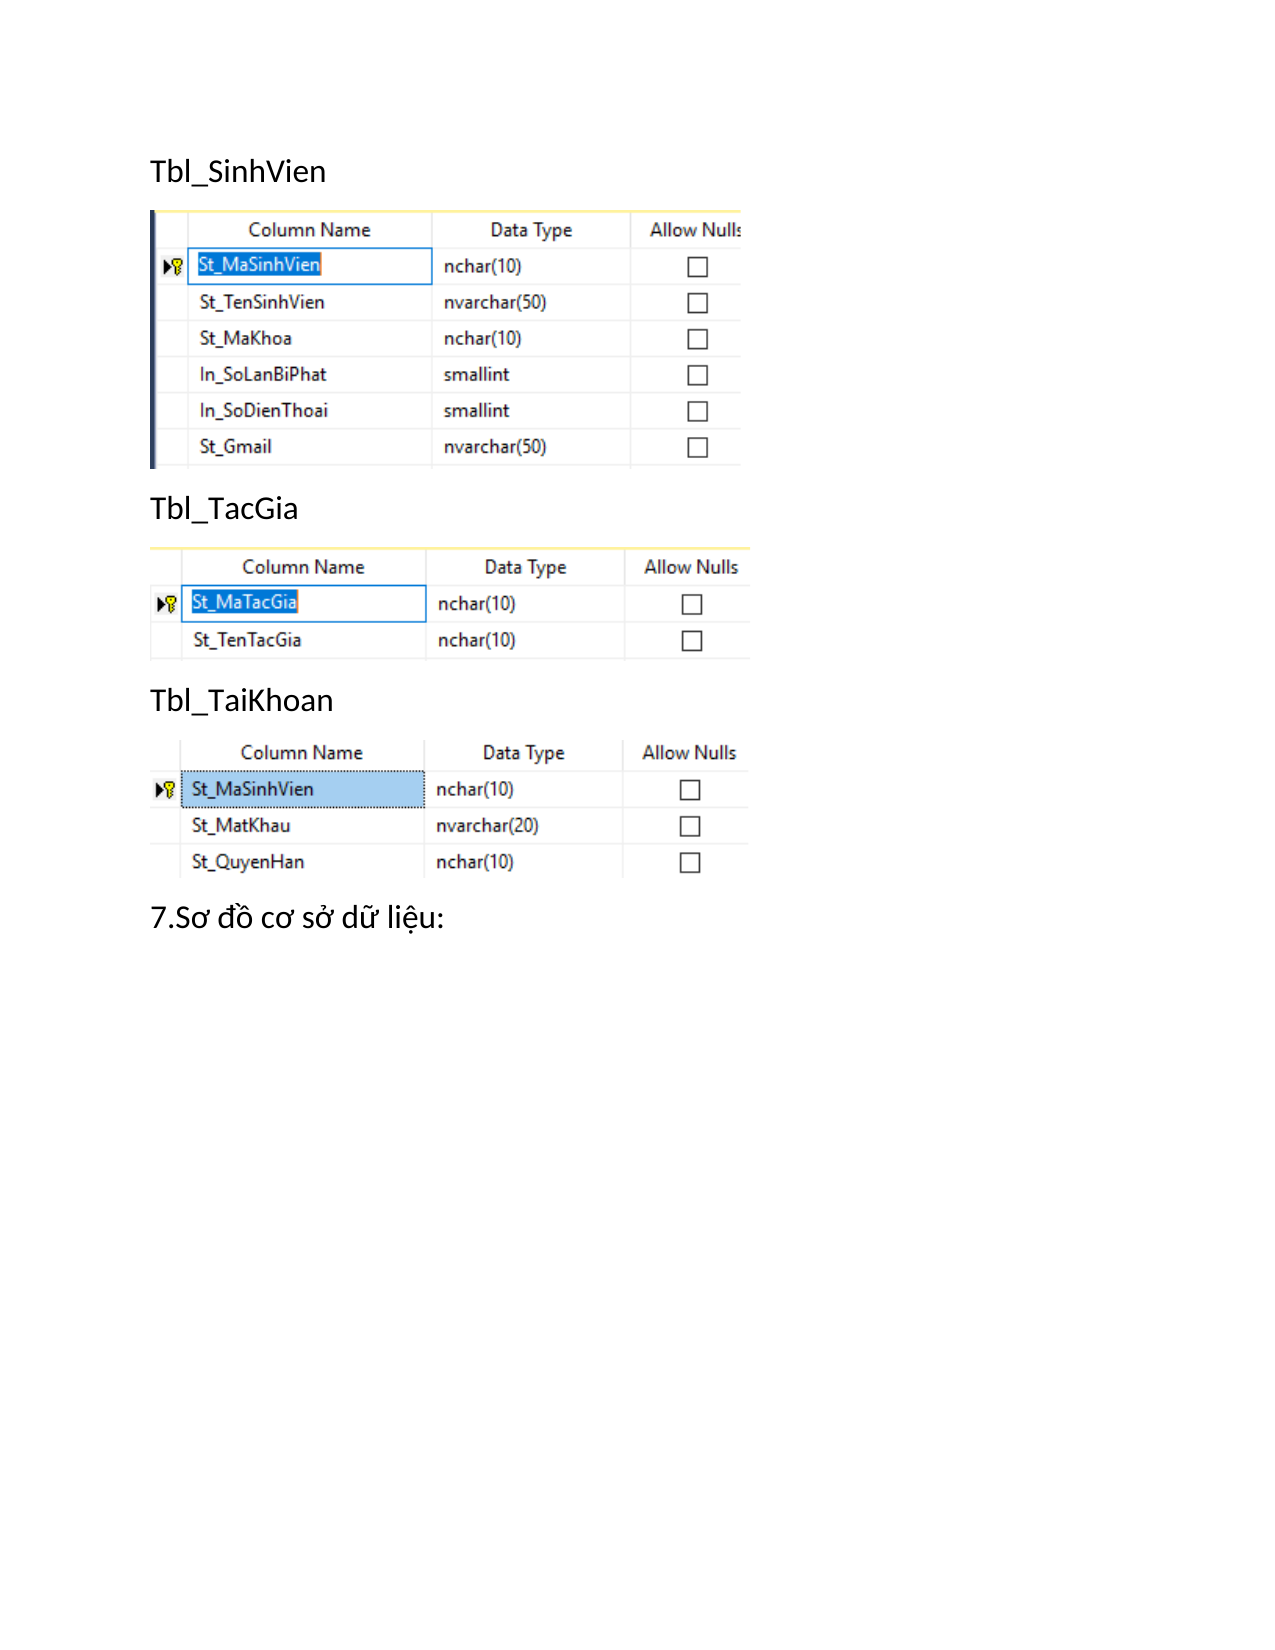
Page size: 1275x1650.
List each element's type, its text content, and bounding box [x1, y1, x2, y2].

picture [150, 210, 741, 469]
picture [150, 547, 750, 661]
text 7.Sơ đồ cơ sở dữ liệu: [150, 896, 1125, 937]
text Tbl_SinhVien [150, 150, 1125, 191]
text Tbl_TacGia [150, 487, 1125, 528]
text Tbl_TaiKhoan [150, 679, 1125, 720]
picture [150, 740, 749, 878]
